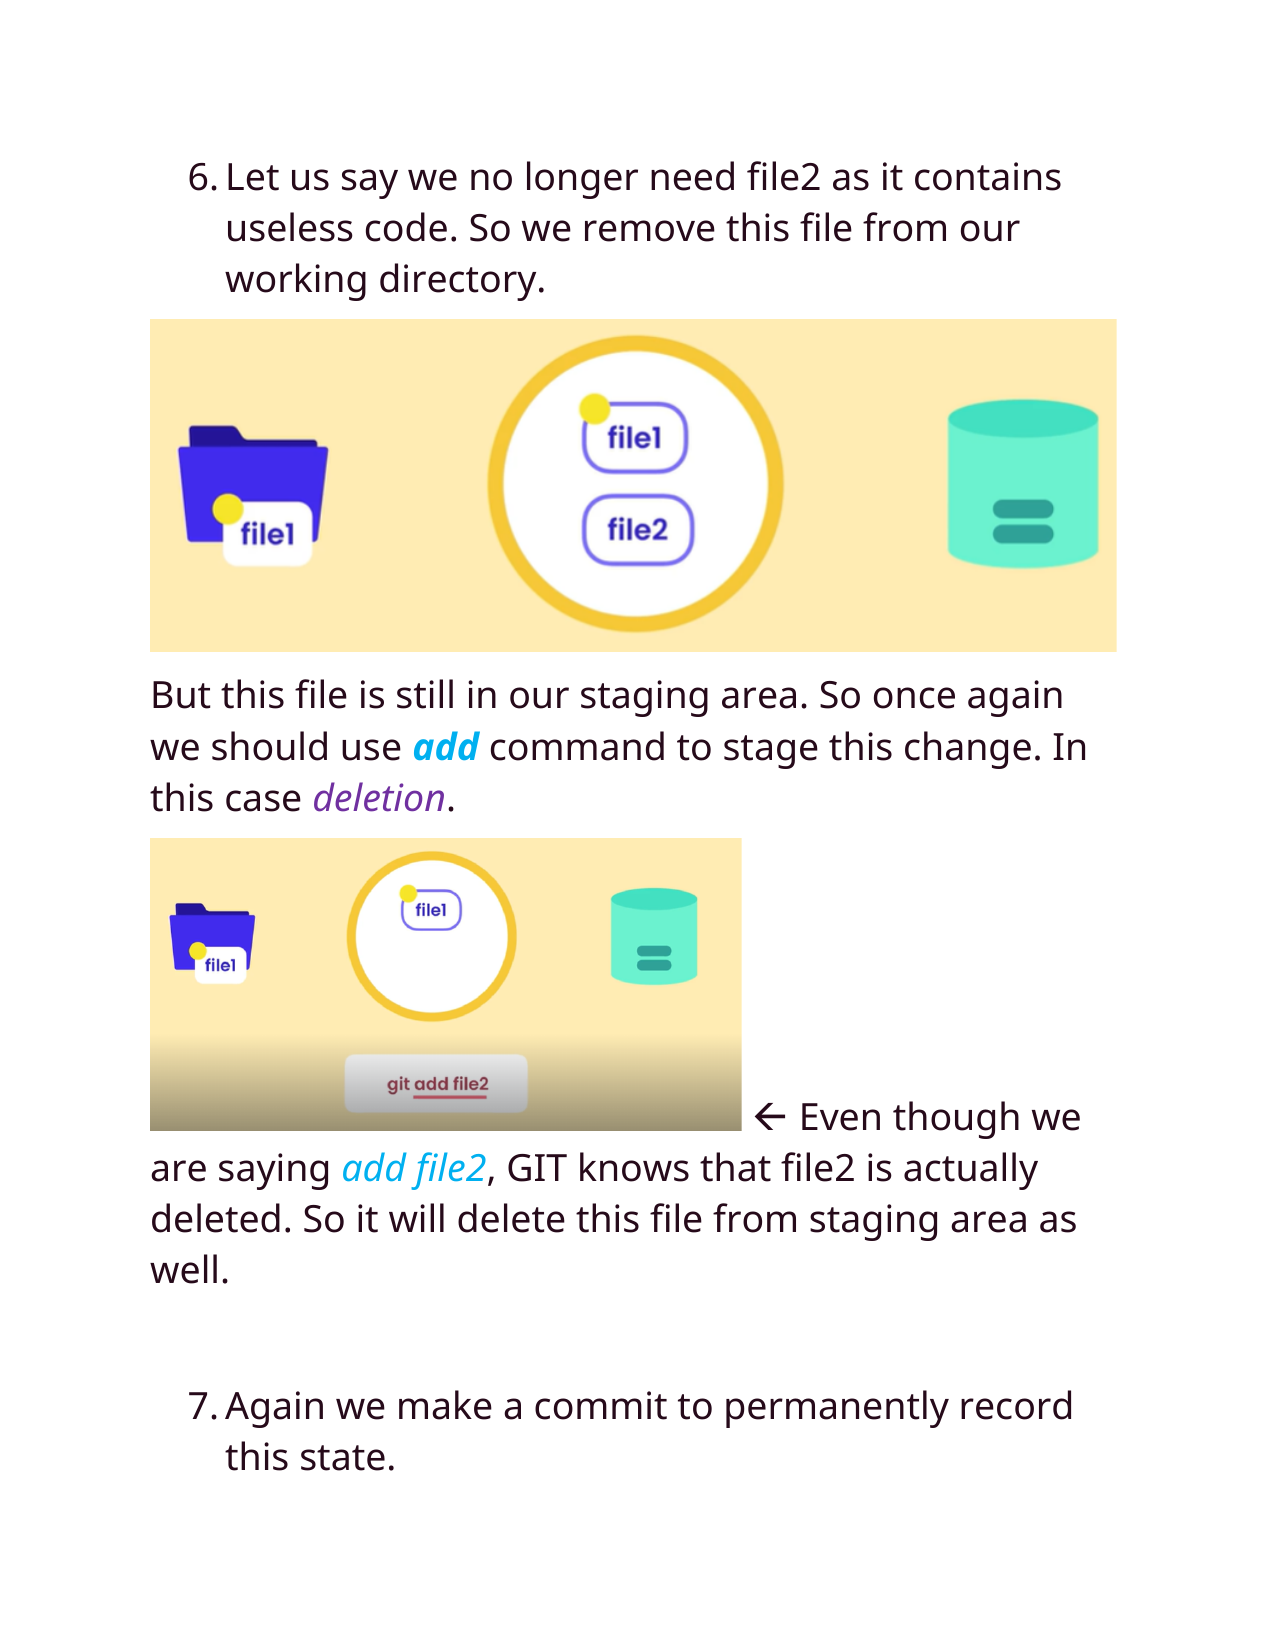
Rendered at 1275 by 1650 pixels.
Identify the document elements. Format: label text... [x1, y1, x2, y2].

picture [150, 838, 742, 1131]
text But this file is still in our staging area. So once again we should use add command to stage this change. In this case deletion. [150, 669, 1125, 822]
picture [150, 319, 1117, 652]
list Let us say we no longer need file2 as it contains useless code. So we remove this file from our working directory. [187, 150, 1125, 303]
list Again we make a commit to permanently record this state. [187, 1379, 1125, 1481]
